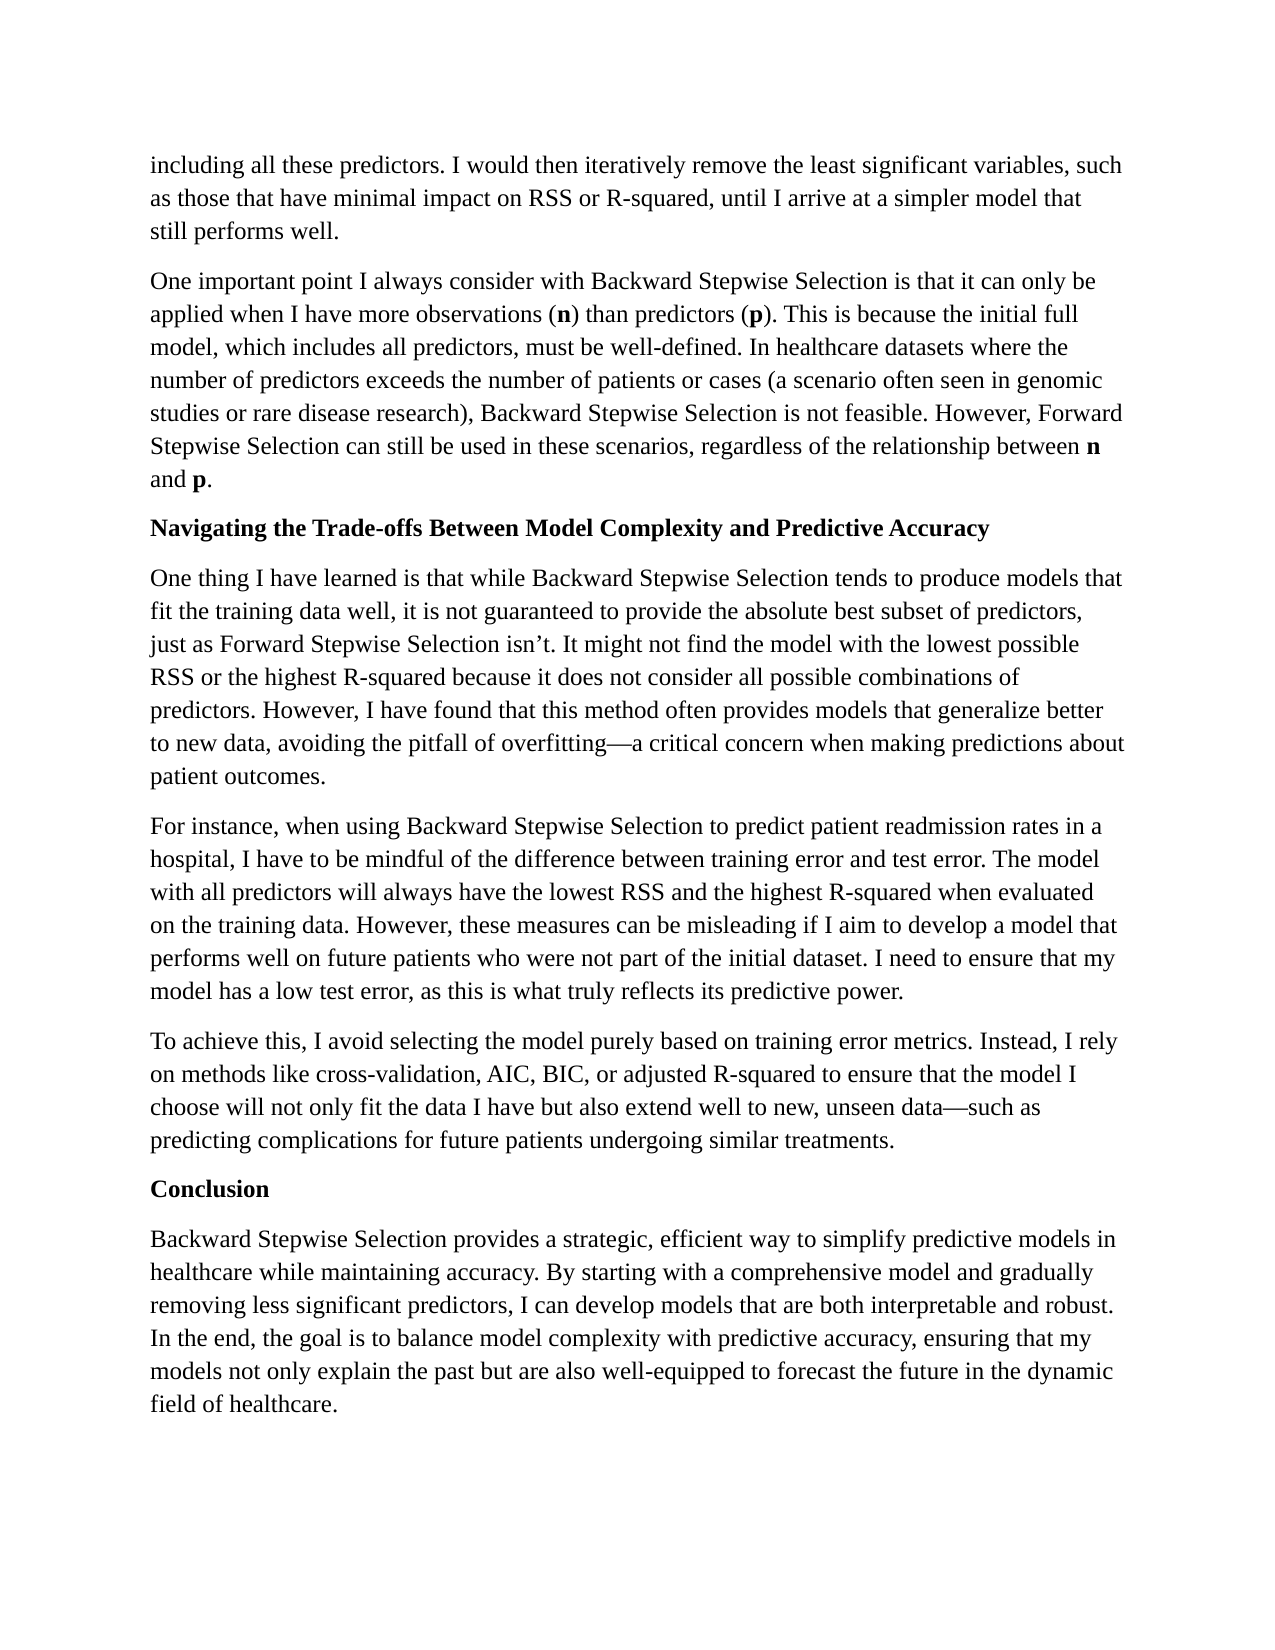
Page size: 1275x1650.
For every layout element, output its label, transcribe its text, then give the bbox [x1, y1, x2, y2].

text One important point I always consider with Backward Stepwise Selection is that it can only be applied when I have more observations (n) than predictors (p). This is because the initial full model, which includes all predictors, must be well-defined. In healthcare datasets where the number of predictors exceeds the number of patients or cases (a scenario often seen in genomic studies or rare disease research), Backward Stepwise Selection is not feasible. However, Forward Stepwise Selection can still be used in these scenarios, regardless of the relationship between n and p. [150, 266, 1125, 493]
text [150, 150, 1125, 245]
text Backward Stepwise Selection provides a strategic, efficient way to simplify predictive models in healthcare while maintaining accuracy. By starting with a comprehensive model and gradually removing less significant predictors, I can develop models that are both interpretable and robust. In the end, the goal is to balance model complexity with predictive accuracy, ensuring that my models not only explain the past but are also well-equipped to forecast the future in the dynamic field of healthcare. [150, 1224, 1125, 1418]
text Navigating the Trade-offs Between Model Complexity and Predictive Accuracy [150, 513, 1125, 542]
text To achieve this, I avoid selecting the model purely based on training error metrics. Instead, I rely on methods like cross-validation, AIC, BIC, or adjusted R-squared to ensure that the model I choose will not only fit the data I have but also extend well to new, unseen data—such as predicting complications for future patients undergoing similar treatments. [150, 1026, 1125, 1154]
text For instance, when using Backward Stepwise Selection to predict patient readmission rates in a hospital, I have to be mindful of the difference between training error and test error. The model with all predictors will always have the lowest RSS and the highest R-squared when evaluated on the training data. However, these measures can be misleading if I aim to develop a model that performs well on future patients who were not part of the initial dataset. I need to ensure that my model has a low test error, as this is what truly reflects its predictive power. [150, 811, 1125, 1005]
text One thing I have learned is that while Backward Stepwise Selection tends to produce models that fit the training data well, it is not guaranteed to provide the absolute best subset of predictors, just as Forward Stepwise Selection isn’t. It might not find the model with the lowest possible RSS or the highest R-squared because it does not consider all possible combinations of predictors. However, I have found that this method often provides models that generalize better to new data, avoiding the pitfall of overfitting—a critical concern when making predictions about patient outcomes. [150, 563, 1125, 790]
text Conclusion [150, 1174, 1125, 1203]
